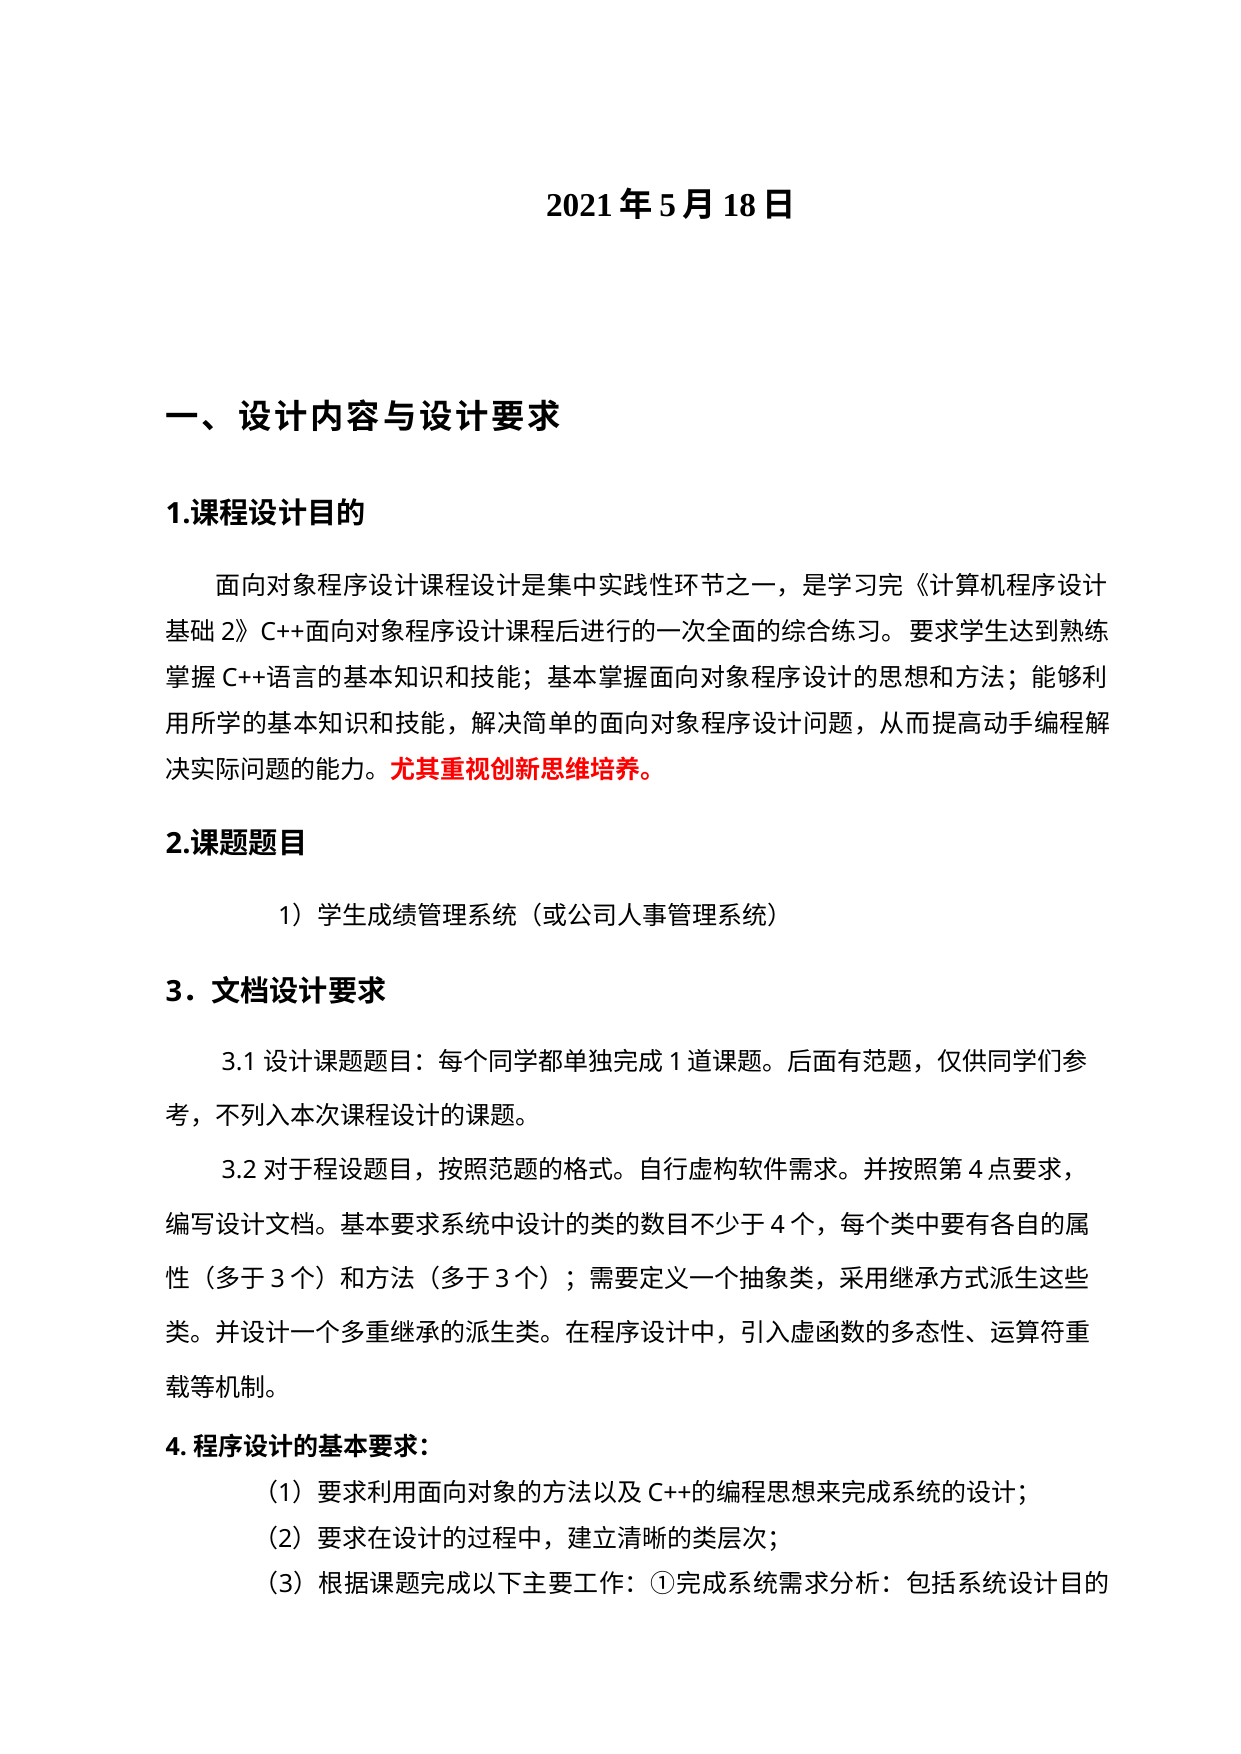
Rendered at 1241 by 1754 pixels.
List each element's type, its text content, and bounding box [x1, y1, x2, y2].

text 2021年5月18日 [165, 156, 1110, 248]
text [203, 1559, 1110, 1605]
text 3.2 对于程设题目，按照范题的格式。自行虚构软件需求。并按照第4点要求，编写设计文档。基本要求系统中设计的类的数目不少于4个，每个类中要有各自的属性（多于3个）和方法（多于3个）；需要定义一个抽象类，采用继承方式派生这些类。并设计一个多重继承的派生类。在程序设计中，引入虚函数的多态性、运算符重载等机制。 [165, 1150, 1110, 1403]
text 1）学生成绩管理系统（或公司人事管理系统） [165, 891, 1110, 937]
text 1.课程设计目的 [165, 489, 1110, 532]
text 3.1 设计课题题目：每个同学都单独完成1道课题。后面有范题，仅供同学们参考，不列入本次课程设计的课题。 [165, 1041, 1110, 1132]
text （1）要求利用面向对象的方法以及C++的编程思想来完成系统的设计； [203, 1467, 1110, 1513]
text （2）要求在设计的过程中，建立清晰的类层次； [203, 1513, 1110, 1559]
text 2.课题题目 [165, 819, 1110, 862]
text 3．文档设计要求 [165, 966, 1110, 1012]
text 4. 程序设计的基本要求： [165, 1422, 1110, 1467]
text 面向对象程序设计课程设计是集中实践性环节之一，是学习完《计算机程序设计基础2》C++面向对象程序设计课程后进行的一次全面的综合练习。要求学生达到熟练掌握C++语言的基本知识和技能；基本掌握面向对象程序设计的思想和方法；能够利用所学的基本知识和技能，解决简单的面向对象程序设计问题，从而提高动手编程解决实际问题的能力。尤其重视创新思维培养。 [165, 561, 1110, 790]
text 一、设计内容与设计要求 [165, 369, 1110, 460]
